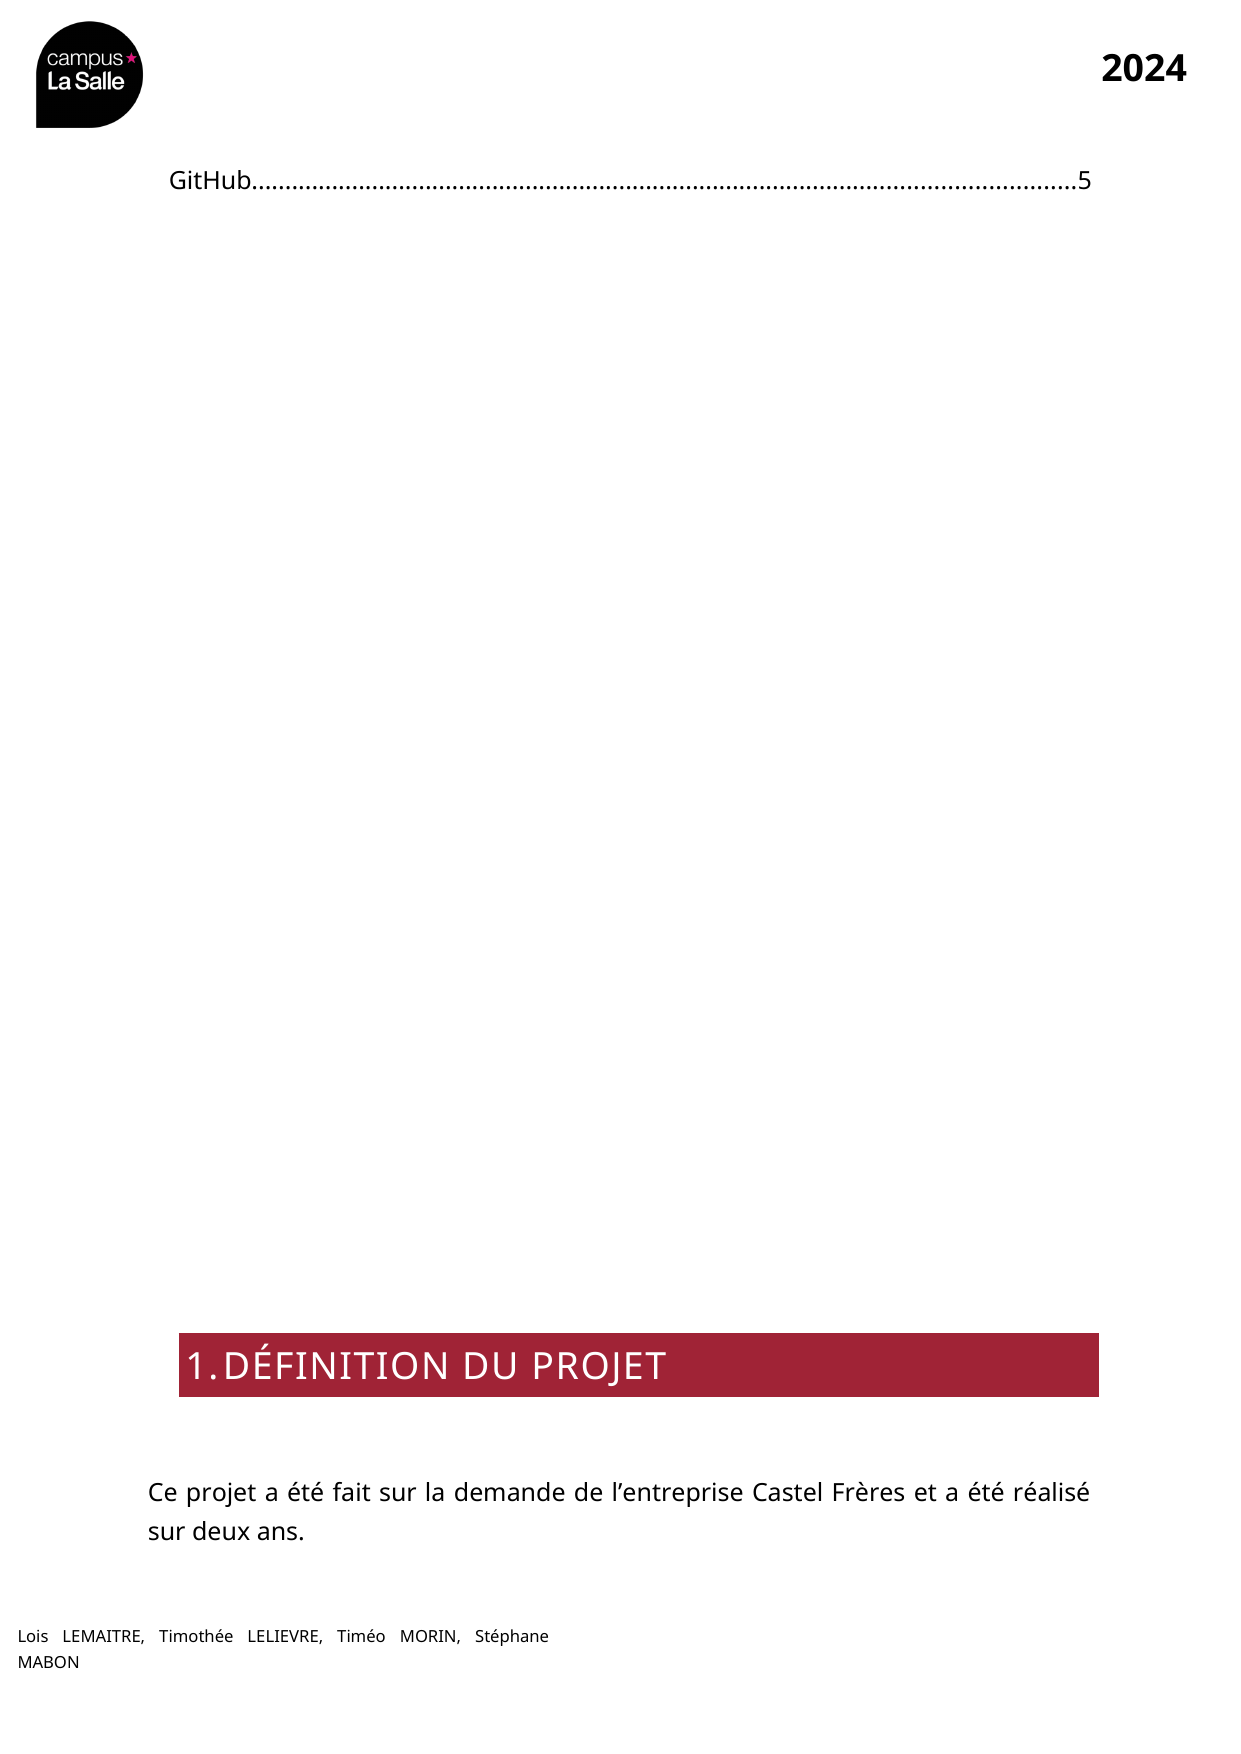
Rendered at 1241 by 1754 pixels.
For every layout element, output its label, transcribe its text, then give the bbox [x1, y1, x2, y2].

text Ce projet a été fait sur la demande de l’entreprise Castel Frères et a été réalisé sur deux ans. [148, 1475, 1093, 1548]
picture [30, 17, 148, 133]
subtitle Définition du projet [185, 1339, 1093, 1390]
